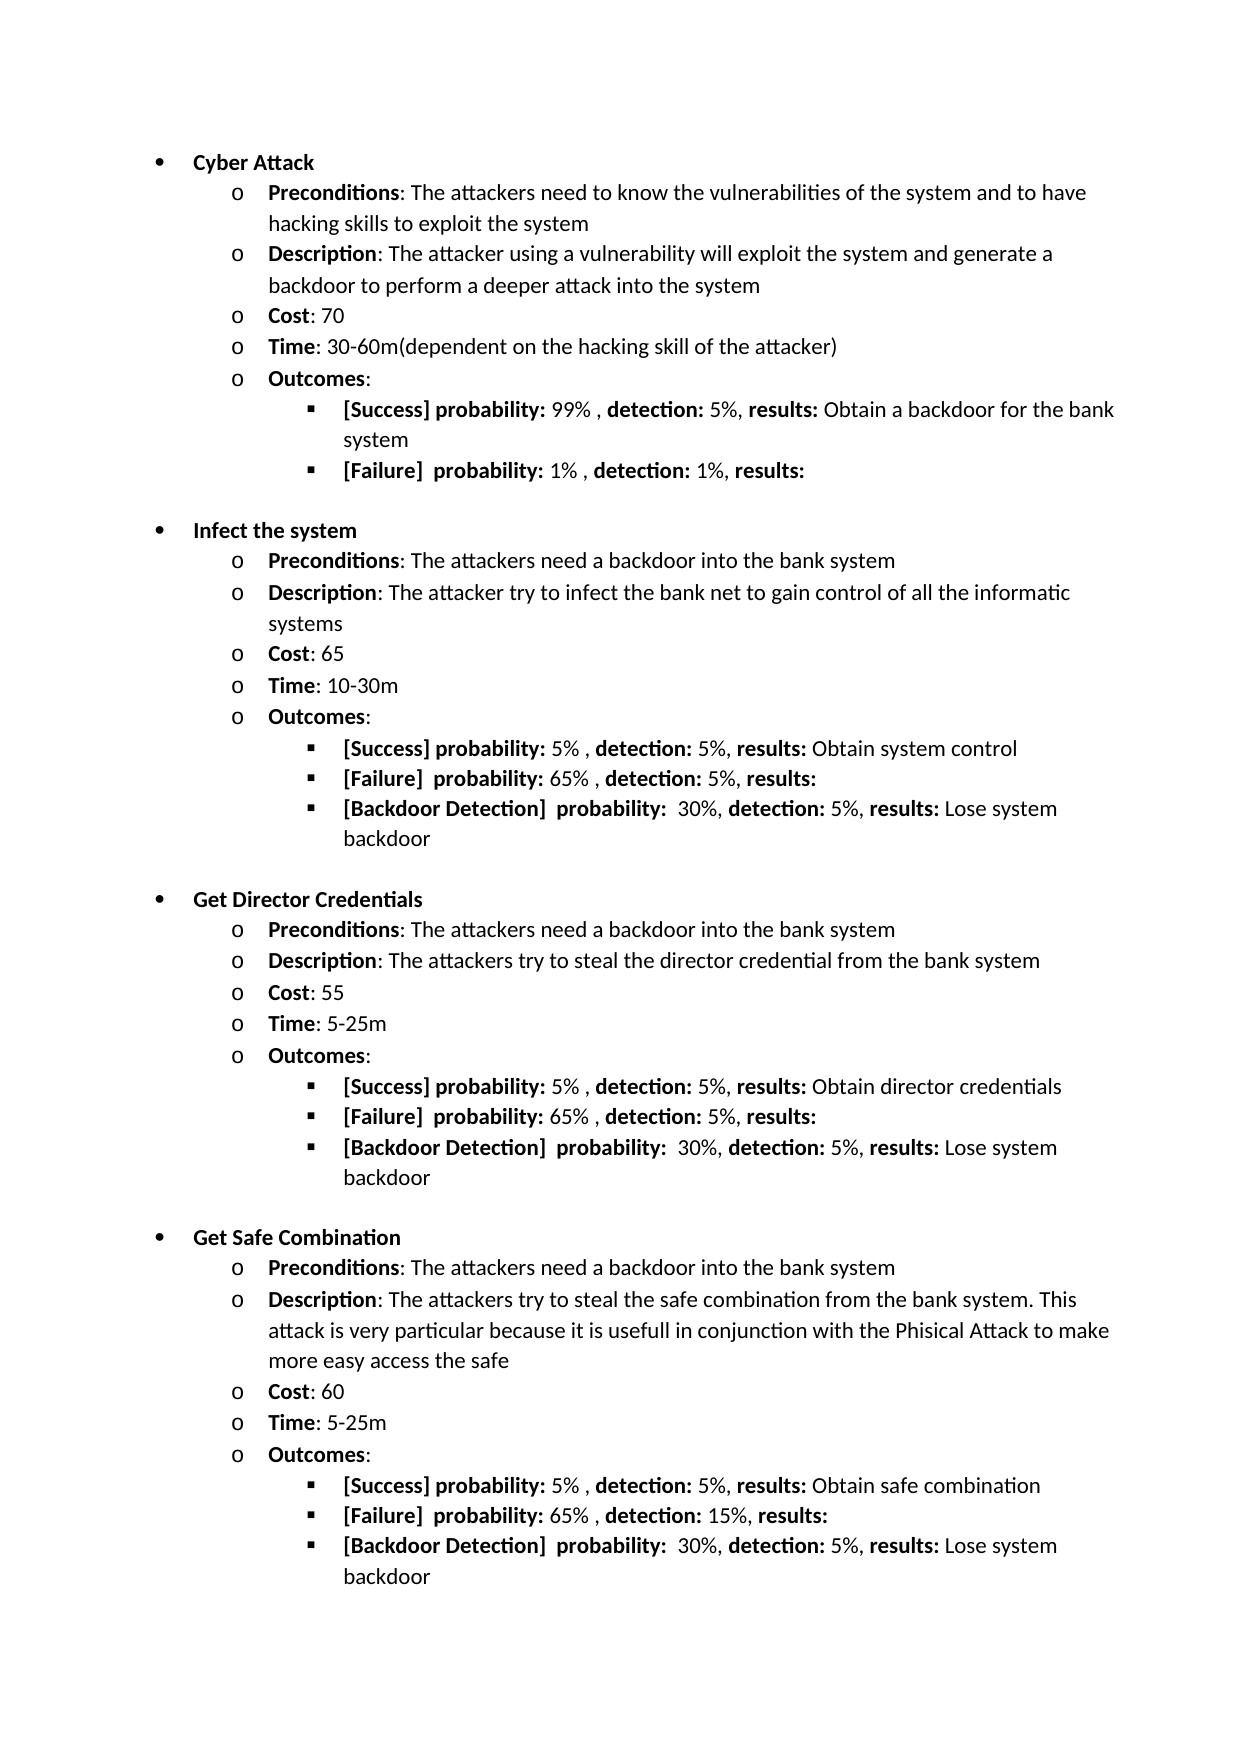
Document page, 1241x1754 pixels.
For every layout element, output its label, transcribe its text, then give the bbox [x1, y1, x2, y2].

list [Backdoor Detection] probability: 30%, detection: 5%, results: Lose system backdoor [306, 1532, 1122, 1590]
list Cost: 55 [231, 978, 1122, 1007]
list Description: The attacker try to infect the bank net to gain control of all the informatic systems [231, 578, 1122, 637]
list Outcomes: [231, 364, 1122, 393]
list Cost: 70 [231, 301, 1122, 330]
list [Failure] probability: 65% , detection: 15%, results: [306, 1501, 1122, 1529]
list Get Director Credentials [156, 885, 1122, 913]
list [Backdoor Detection] probability: 30%, detection: 5%, results: Lose system backdoor [306, 794, 1122, 852]
list Time: 10-30m [231, 671, 1122, 700]
list Preconditions: The attackers need a backdoor into the bank system [231, 915, 1122, 944]
list [Success] probability: 5% , detection: 5%, results: Obtain director credentials [306, 1072, 1122, 1100]
list Outcomes: [231, 702, 1122, 731]
list [Success] probability: 5% , detection: 5%, results: Obtain safe combination [306, 1471, 1122, 1499]
list Cyber Attack [156, 148, 1122, 176]
list Description: The attacker using a vulnerability will exploit the system and generate a backdoor to perform a deeper attack into the system [231, 239, 1122, 299]
list Time: 5-25m [231, 1009, 1122, 1038]
list Cost: 60 [231, 1377, 1122, 1406]
list Infect the system [156, 516, 1122, 544]
list Preconditions: The attackers need a backdoor into the bank system [231, 546, 1122, 576]
list Preconditions: The attackers need to know the vulnerabilities of the system and to have hacking skills to exploit the system [231, 178, 1122, 237]
list Get Safe Combination [156, 1223, 1122, 1251]
list Time: 5-25m [231, 1408, 1122, 1437]
list Description: The attackers try to steal the director credential from the bank system [231, 946, 1122, 976]
list Time: 30-60m(dependent on the hacking skill of the attacker) [231, 332, 1122, 362]
list [Failure] probability: 65% , detection: 5%, results: [306, 764, 1122, 792]
list [Success] probability: 5% , detection: 5%, results: Obtain system control [306, 734, 1122, 762]
list [Backdoor Detection] probability: 30%, detection: 5%, results: Lose system backdoor [306, 1133, 1122, 1191]
list [Failure] probability: 1% , detection: 1%, results: [306, 456, 1122, 484]
list [Failure] probability: 65% , detection: 5%, results: [306, 1102, 1122, 1131]
list Description: The attackers try to steal the safe combination from the bank system. This attack is very particular because it is usefull in conjunction with the Phisical Attack to make more easy access the safe [231, 1285, 1122, 1374]
list Preconditions: The attackers need a backdoor into the bank system [231, 1253, 1122, 1283]
list Outcomes: [231, 1440, 1122, 1469]
list Outcomes: [231, 1041, 1122, 1070]
list Cost: 65 [231, 639, 1122, 668]
list [Success] probability: 99% , detection: 5%, results: Obtain a backdoor for the bank system [306, 395, 1122, 453]
